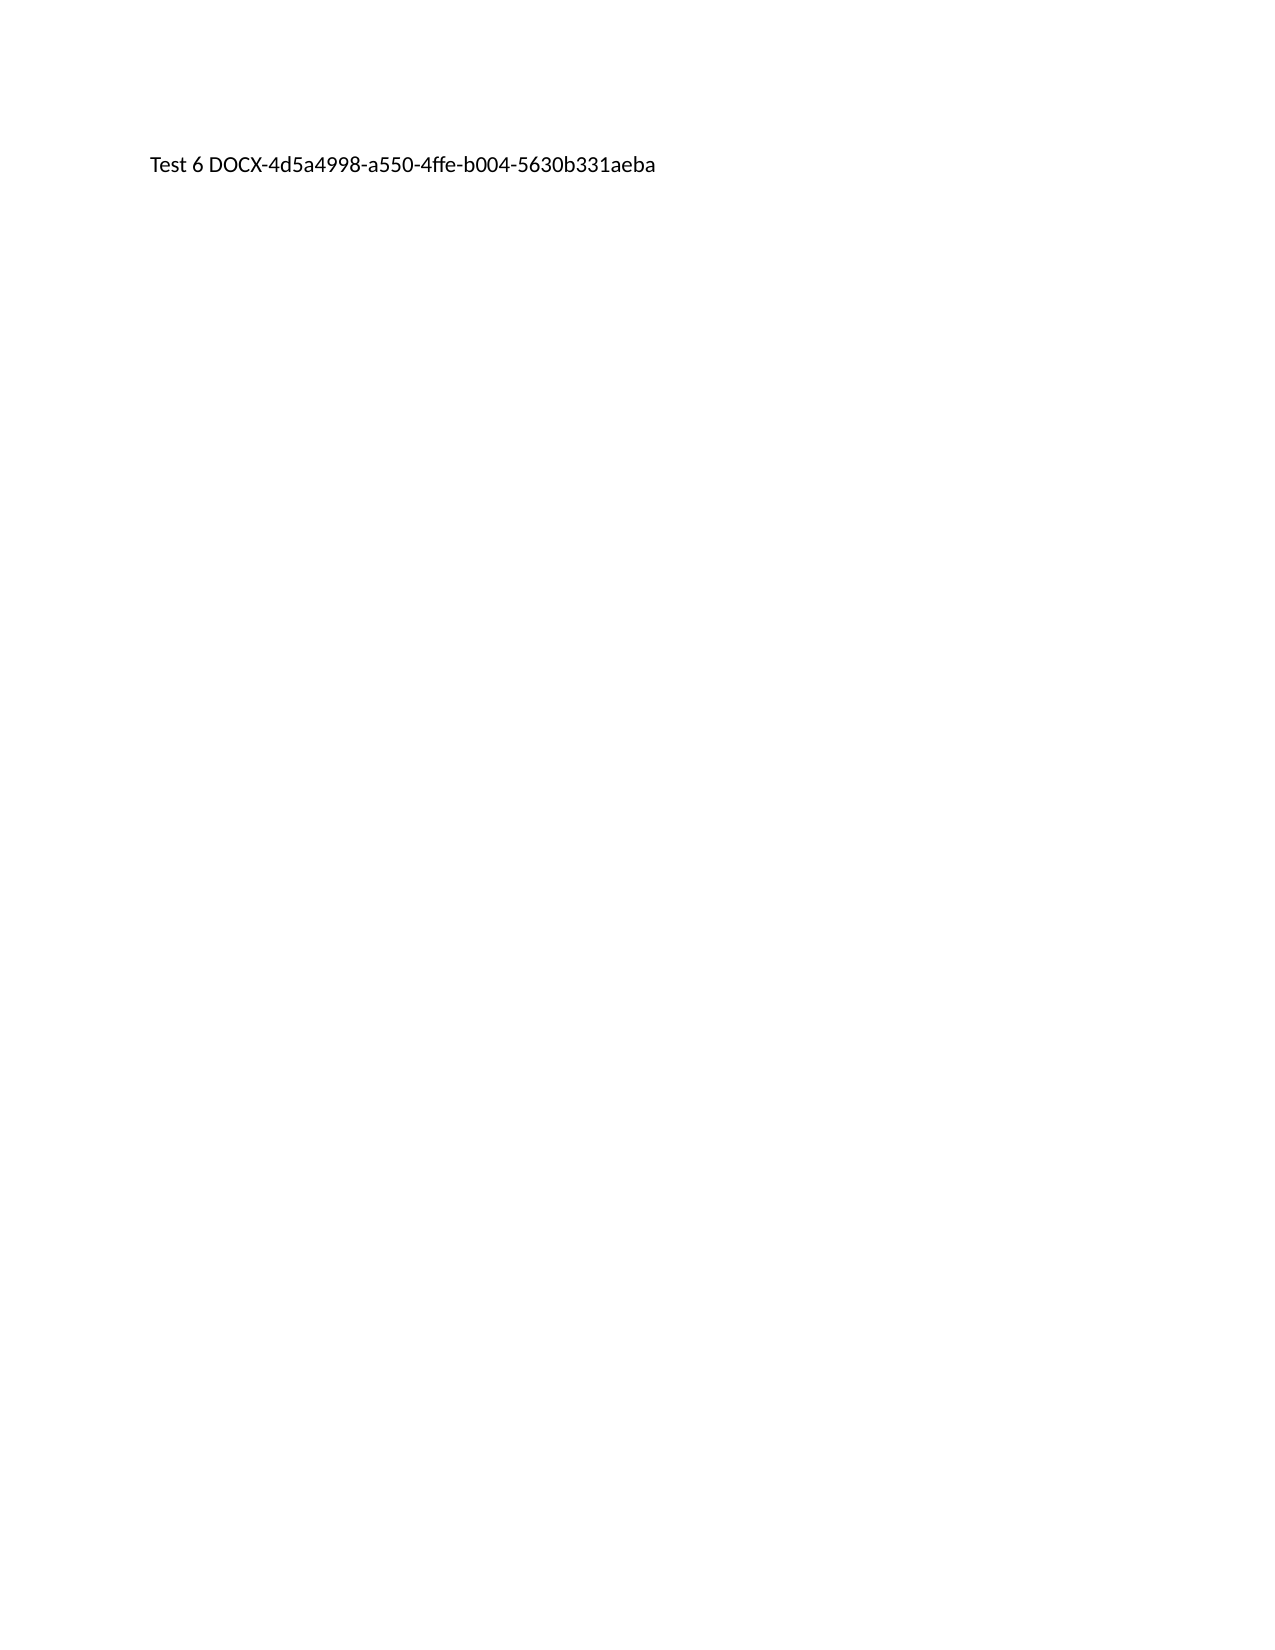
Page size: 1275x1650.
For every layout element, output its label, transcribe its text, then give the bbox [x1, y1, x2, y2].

text Test 6 DOCX-4d5a4998-a550-4ffe-b004-5630b331aeba [150, 150, 1125, 184]
